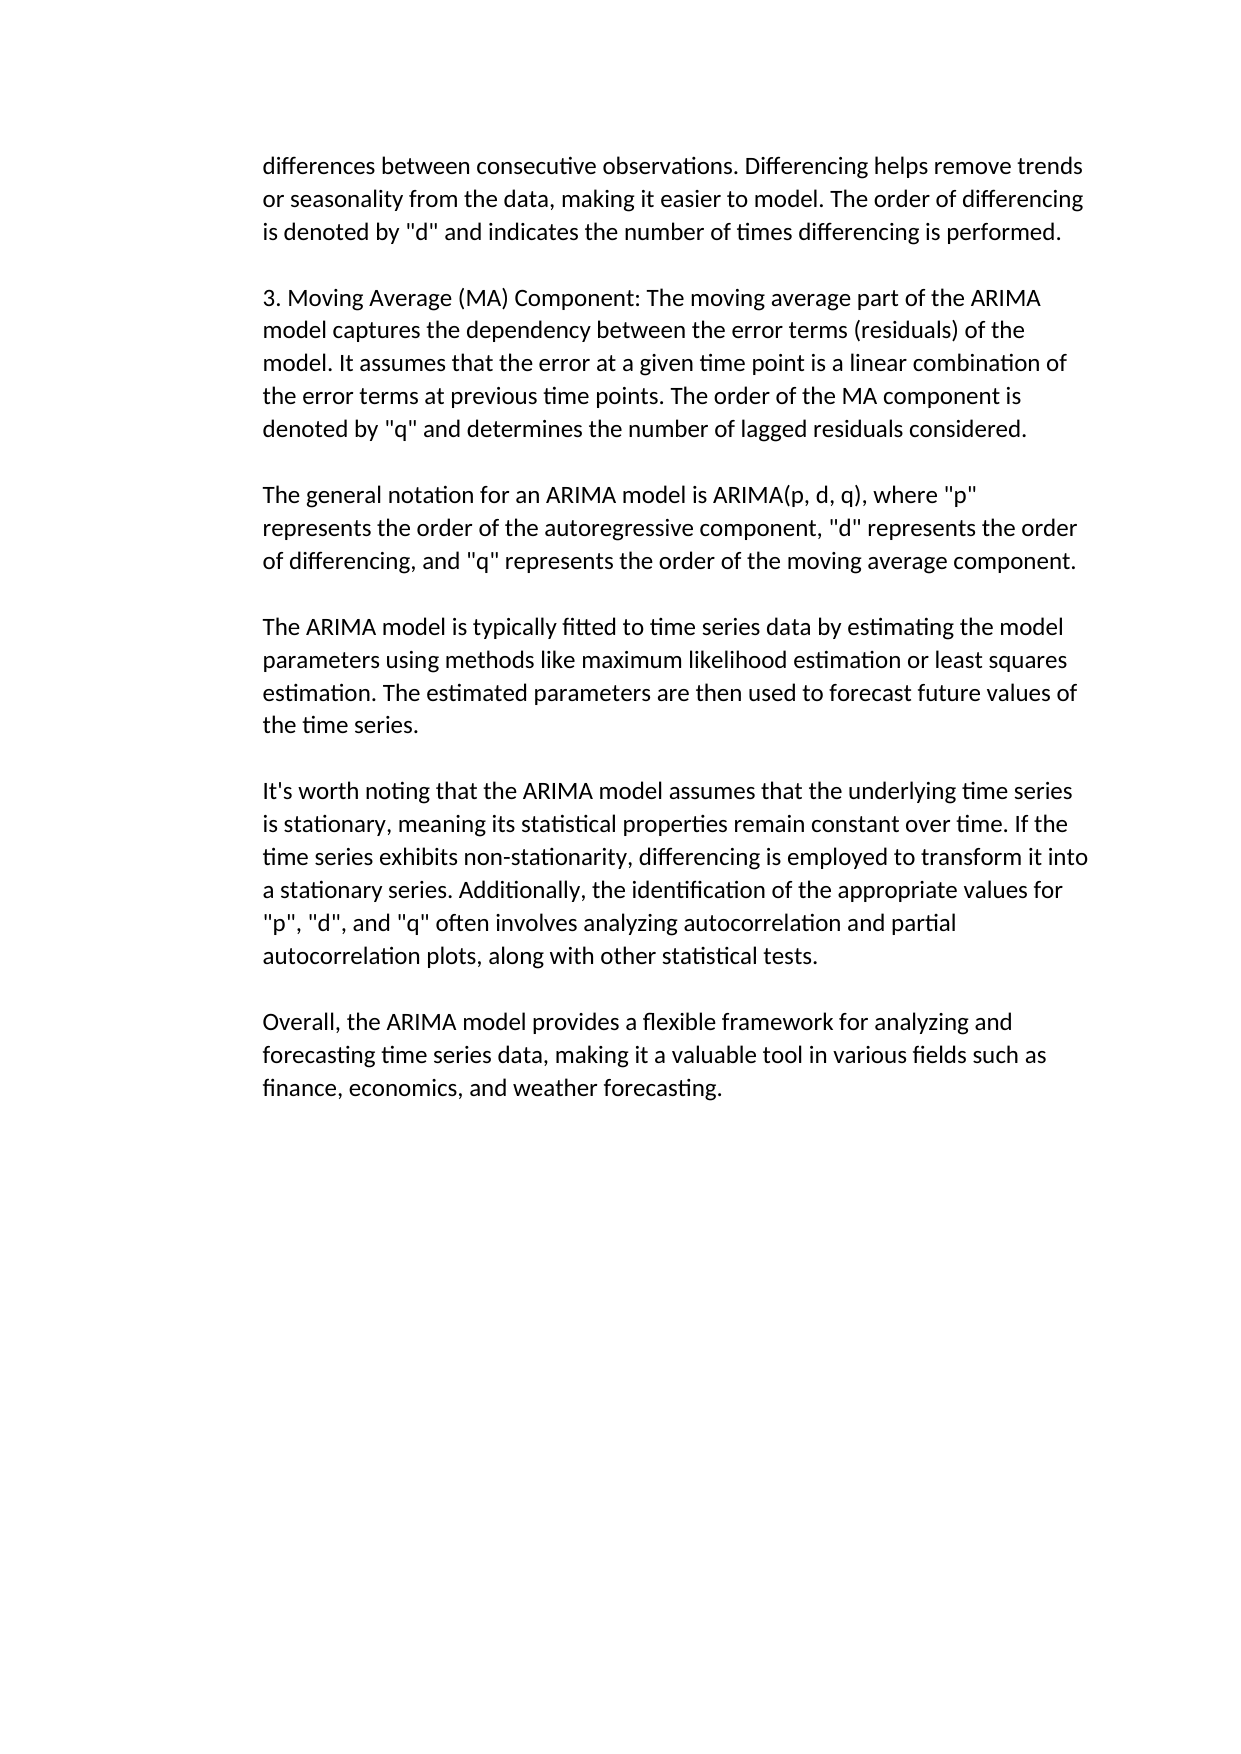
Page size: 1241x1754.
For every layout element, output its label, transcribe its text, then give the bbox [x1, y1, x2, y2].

list The ARIMA model is typically fitted to time series data by estimating the model parameters using methods like maximum likelihood estimation or least squares estimation. The estimated parameters are then used to forecast future values of the time series. [262, 611, 1090, 740]
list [262, 150, 1090, 246]
list 3. Moving Average (MA) Component: The moving average part of the ARIMA model captures the dependency between the error terms (residuals) of the model. It assumes that the error at a given time point is a linear combination of the error terms at previous time points. The order of the MA component is denoted by "q" and determines the number of lagged residuals considered. [262, 282, 1090, 444]
list Overall, the ARIMA model provides a flexible framework for analyzing and forecasting time series data, making it a valuable tool in various fields such as finance, economics, and weather forecasting. [262, 1006, 1090, 1102]
list The general notation for an ARIMA model is ARIMA(p, d, q), where "p" represents the order of the autoregressive component, "d" represents the order of differencing, and "q" represents the order of the moving average component. [262, 479, 1090, 576]
list It's worth noting that the ARIMA model assumes that the underlying time series is stationary, meaning its statistical properties remain constant over time. If the time series exhibits non-stationarity, differencing is employed to transform it into a stationary series. Additionally, the identification of the appropriate values for "p", "d", and "q" often involves analyzing autocorrelation and partial autocorrelation plots, along with other statistical tests. [262, 775, 1090, 971]
